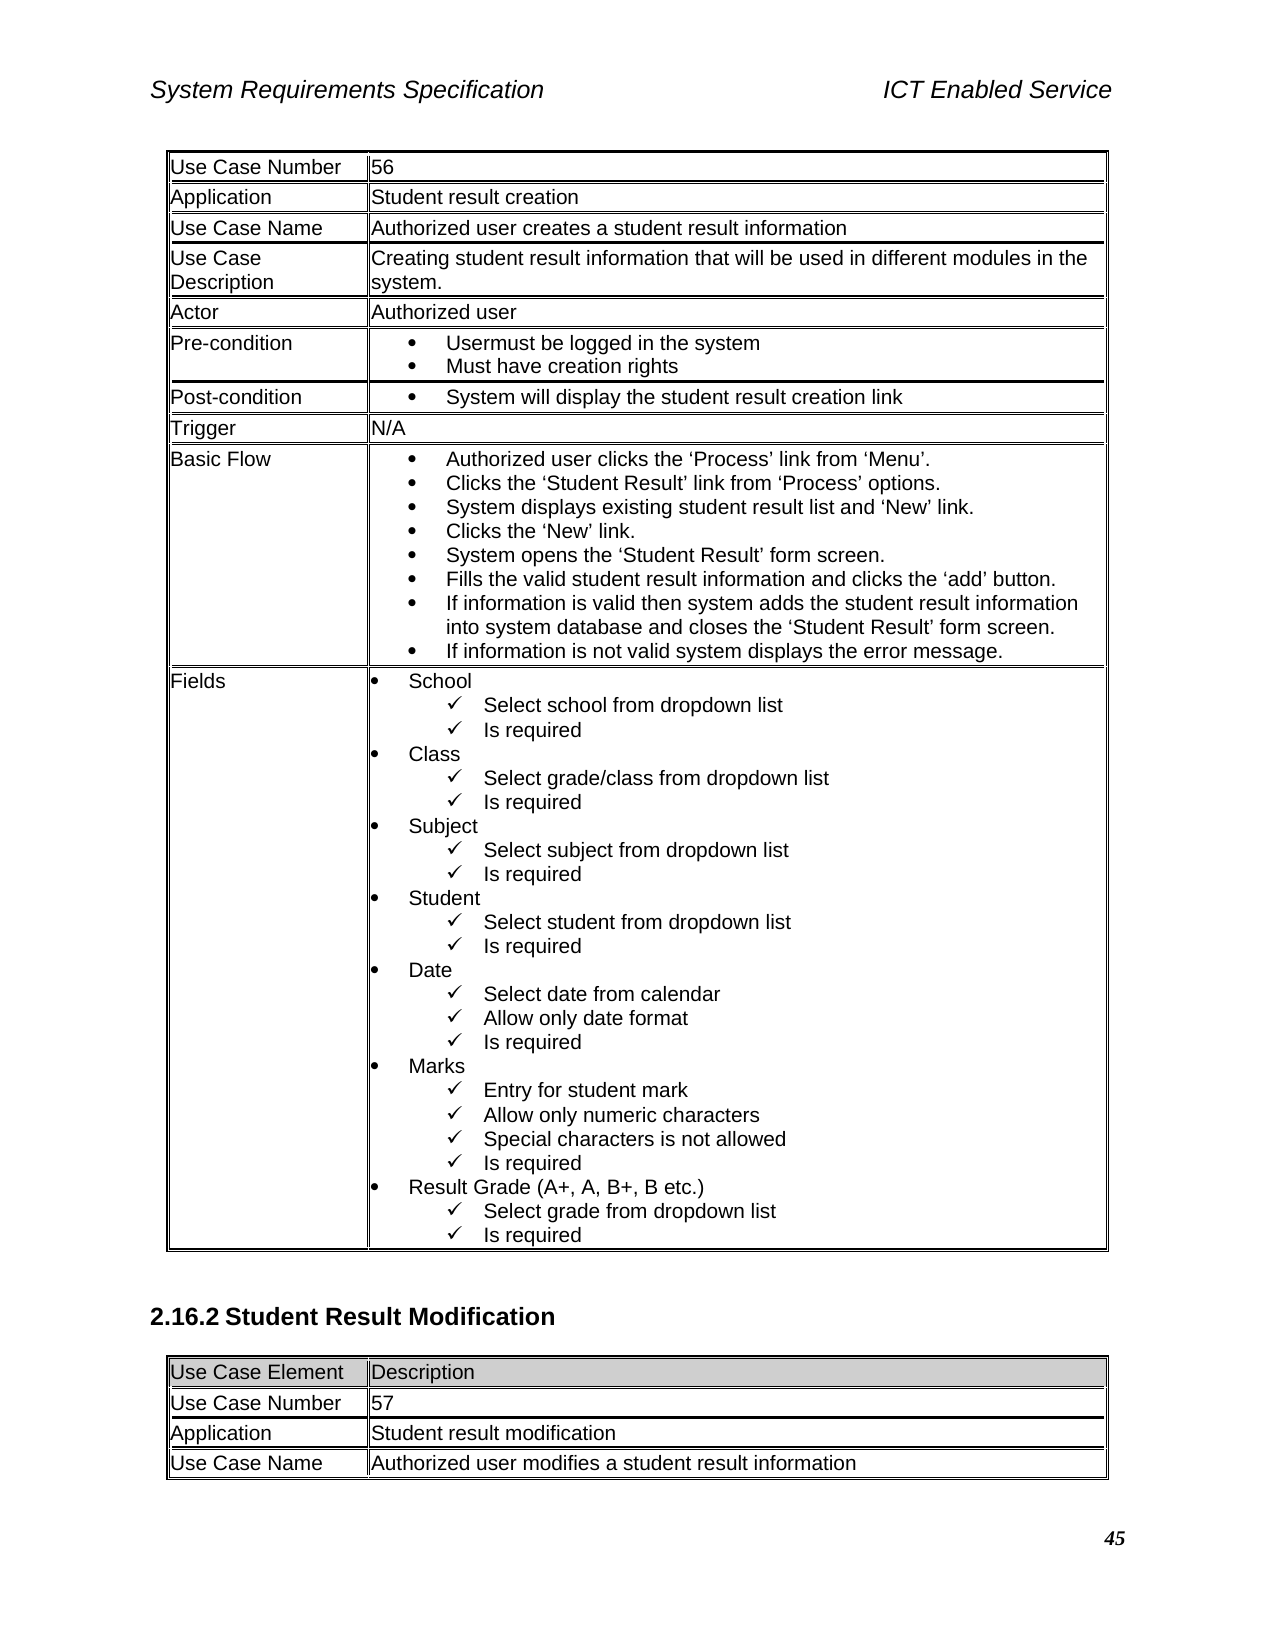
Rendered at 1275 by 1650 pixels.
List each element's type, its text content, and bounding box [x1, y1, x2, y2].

table_cell Authorized user creates a student result information [369, 211, 1107, 241]
table_cell System will display the student result creation link [370, 380, 1106, 411]
table_cell Fields [170, 665, 368, 1248]
table_cell Pre-condition [168, 326, 368, 380]
subtitle Student Result Modification [150, 1305, 1125, 1330]
table_cell 56 [369, 153, 1106, 180]
table_cell Use Case Name [170, 1446, 368, 1477]
table_cell 57 [369, 1386, 1107, 1416]
table_cell Authorized user clicks the ‘Process’ link from ‘Menu’. Clicks the ‘Student Result’ link from ‘Process’ options. System displays existing student result list and ‘New’ link. Clicks the ‘New’ link. System opens the ‘Student Result’ form screen. Fills the valid student result information and clicks the ‘add’ button. If information is valid then system adds the student result information into system database and closes the ‘Student Result’ form screen. If information is not valid system displays the error message. [369, 442, 1107, 664]
table_cell School Select school from dropdown list Is required Class Select grade/class from dropdown list Is required Subject Select subject from dropdown list Is required Student Select student from dropdown list Is required Date Select date from calendar Allow only date format Is required Marks Entry for student mark Allow only numeric characters Special characters is not allowed Is required Result Grade (A+, A, B+, B etc.) Select grade from dropdown list Is required [369, 665, 1106, 1248]
table_cell Application [170, 180, 367, 211]
table_cell Use Case Name [168, 211, 368, 241]
table_cell Authorized user modifies a student result information [369, 1446, 1106, 1477]
table_cell Trigger [170, 411, 367, 442]
table_cell Actor [170, 295, 367, 326]
table_cell Student result modification [370, 1416, 1106, 1446]
table_cell Application [170, 1416, 367, 1446]
table_header Description [369, 1359, 1106, 1386]
table_header Use Case Element [170, 1359, 368, 1386]
table_cell Use Case Number [168, 1386, 368, 1416]
table_cell Student result creation [370, 180, 1106, 211]
table_cell Use Case Description [170, 241, 367, 295]
table_cell Usermust be logged in the system Must have creation rights [369, 326, 1107, 380]
table_cell Post-condition [170, 380, 367, 411]
table_cell Basic Flow [168, 442, 368, 664]
table_cell Use Case Number [170, 153, 368, 180]
table_cell Authorized user [370, 295, 1106, 326]
table_cell N/A [370, 411, 1106, 442]
table_cell Creating student result information that will be used in different modules in the system. [370, 241, 1106, 295]
